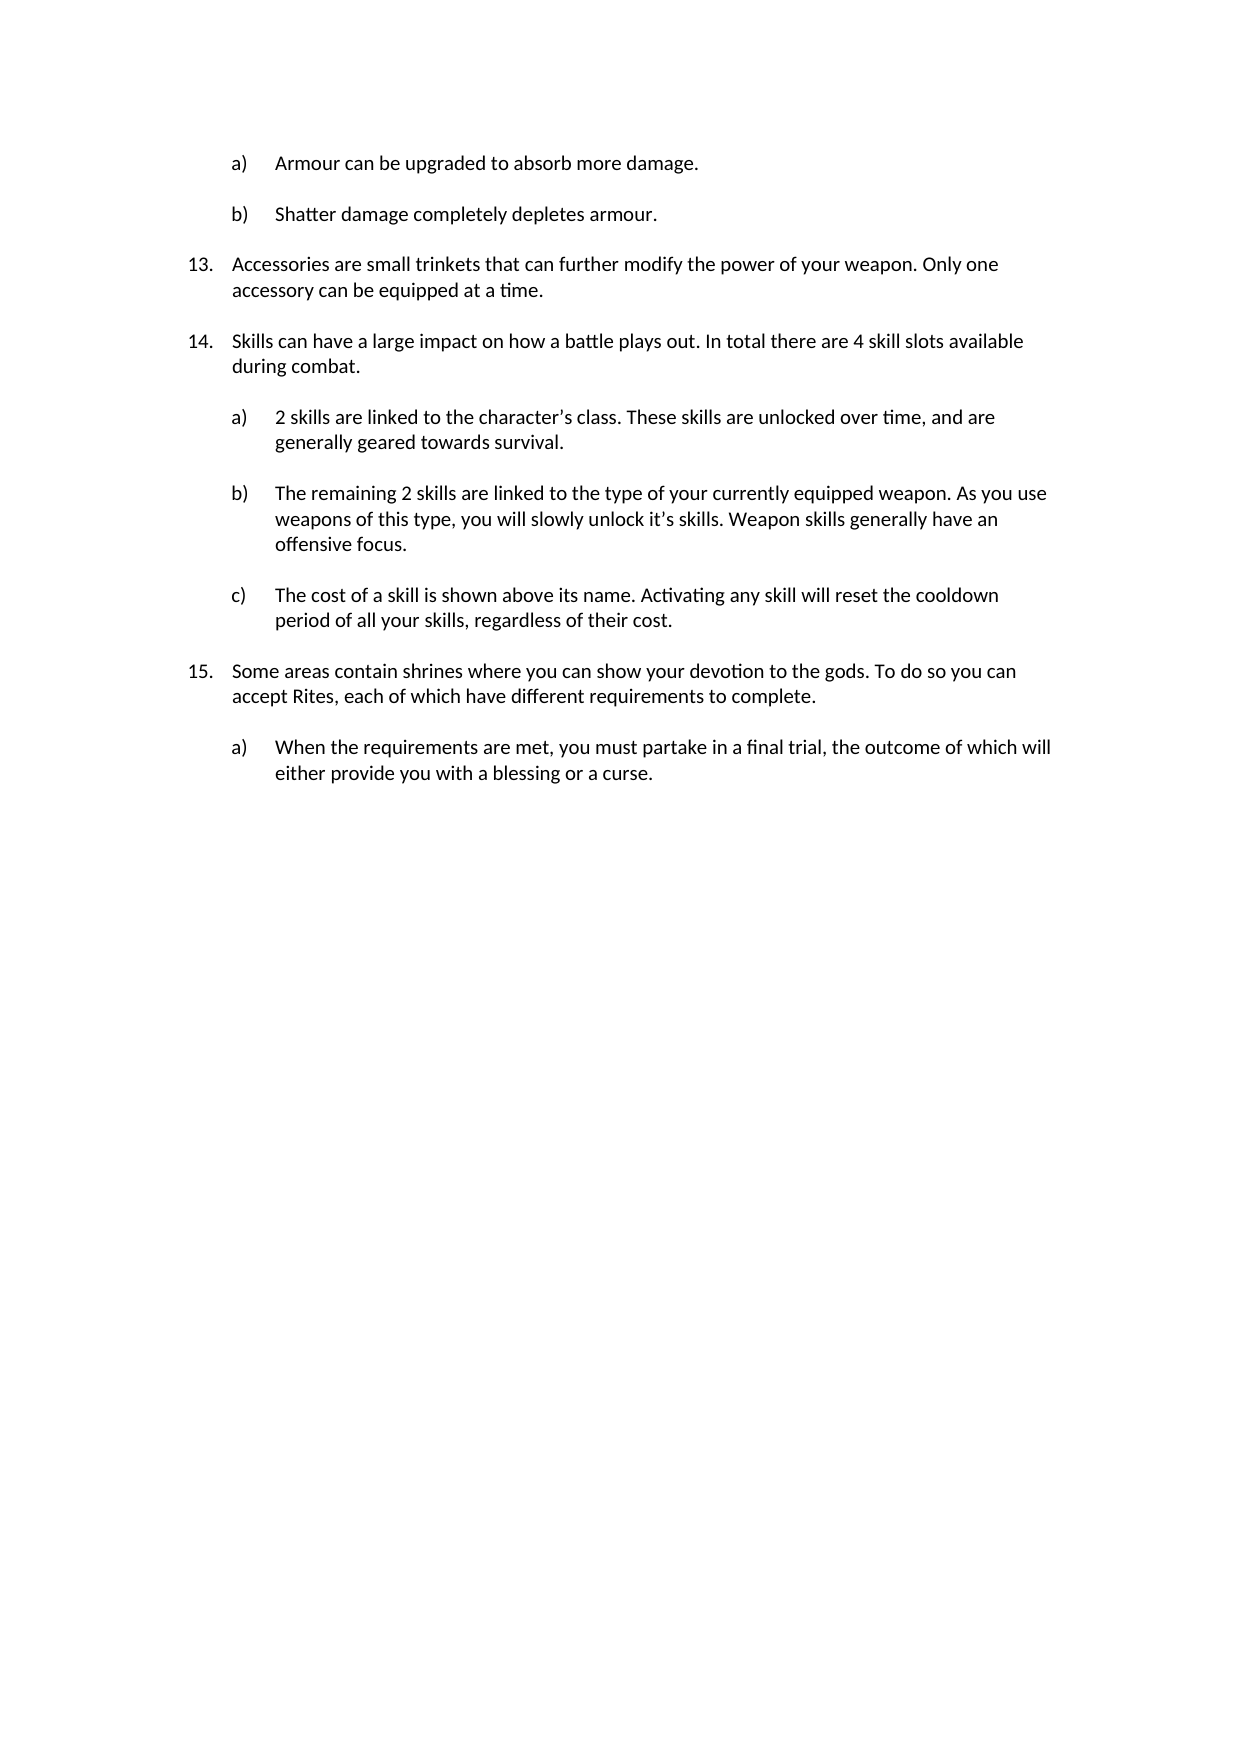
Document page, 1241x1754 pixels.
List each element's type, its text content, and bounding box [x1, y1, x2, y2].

list Armour can be upgraded to absorb more damage. [231, 150, 1053, 175]
list Shatter damage completely depletes armour. [231, 201, 1053, 226]
list Skills can have a large impact on how a battle plays out. In total there are 4 skill slots available during combat. [187, 328, 1053, 379]
list When the requirements are met, you must partake in a final trial, the outcome of which will either provide you with a blessing or a curse. [231, 734, 1053, 785]
list Some areas contain shrines where you can show your devotion to the gods. To do so you can accept Rites, each of which have different requirements to complete. [187, 658, 1053, 709]
list Accessories are small trinkets that can further modify the power of your weapon. Only one accessory can be equipped at a time. [187, 252, 1053, 302]
list The cost of a skill is shown above its name. Activating any skill will reset the cooldown period of all your skills, regardless of their cost. [231, 582, 1053, 633]
list 2 skills are linked to the character’s class. These skills are unlocked over time, and are generally geared towards survival. [231, 404, 1053, 455]
